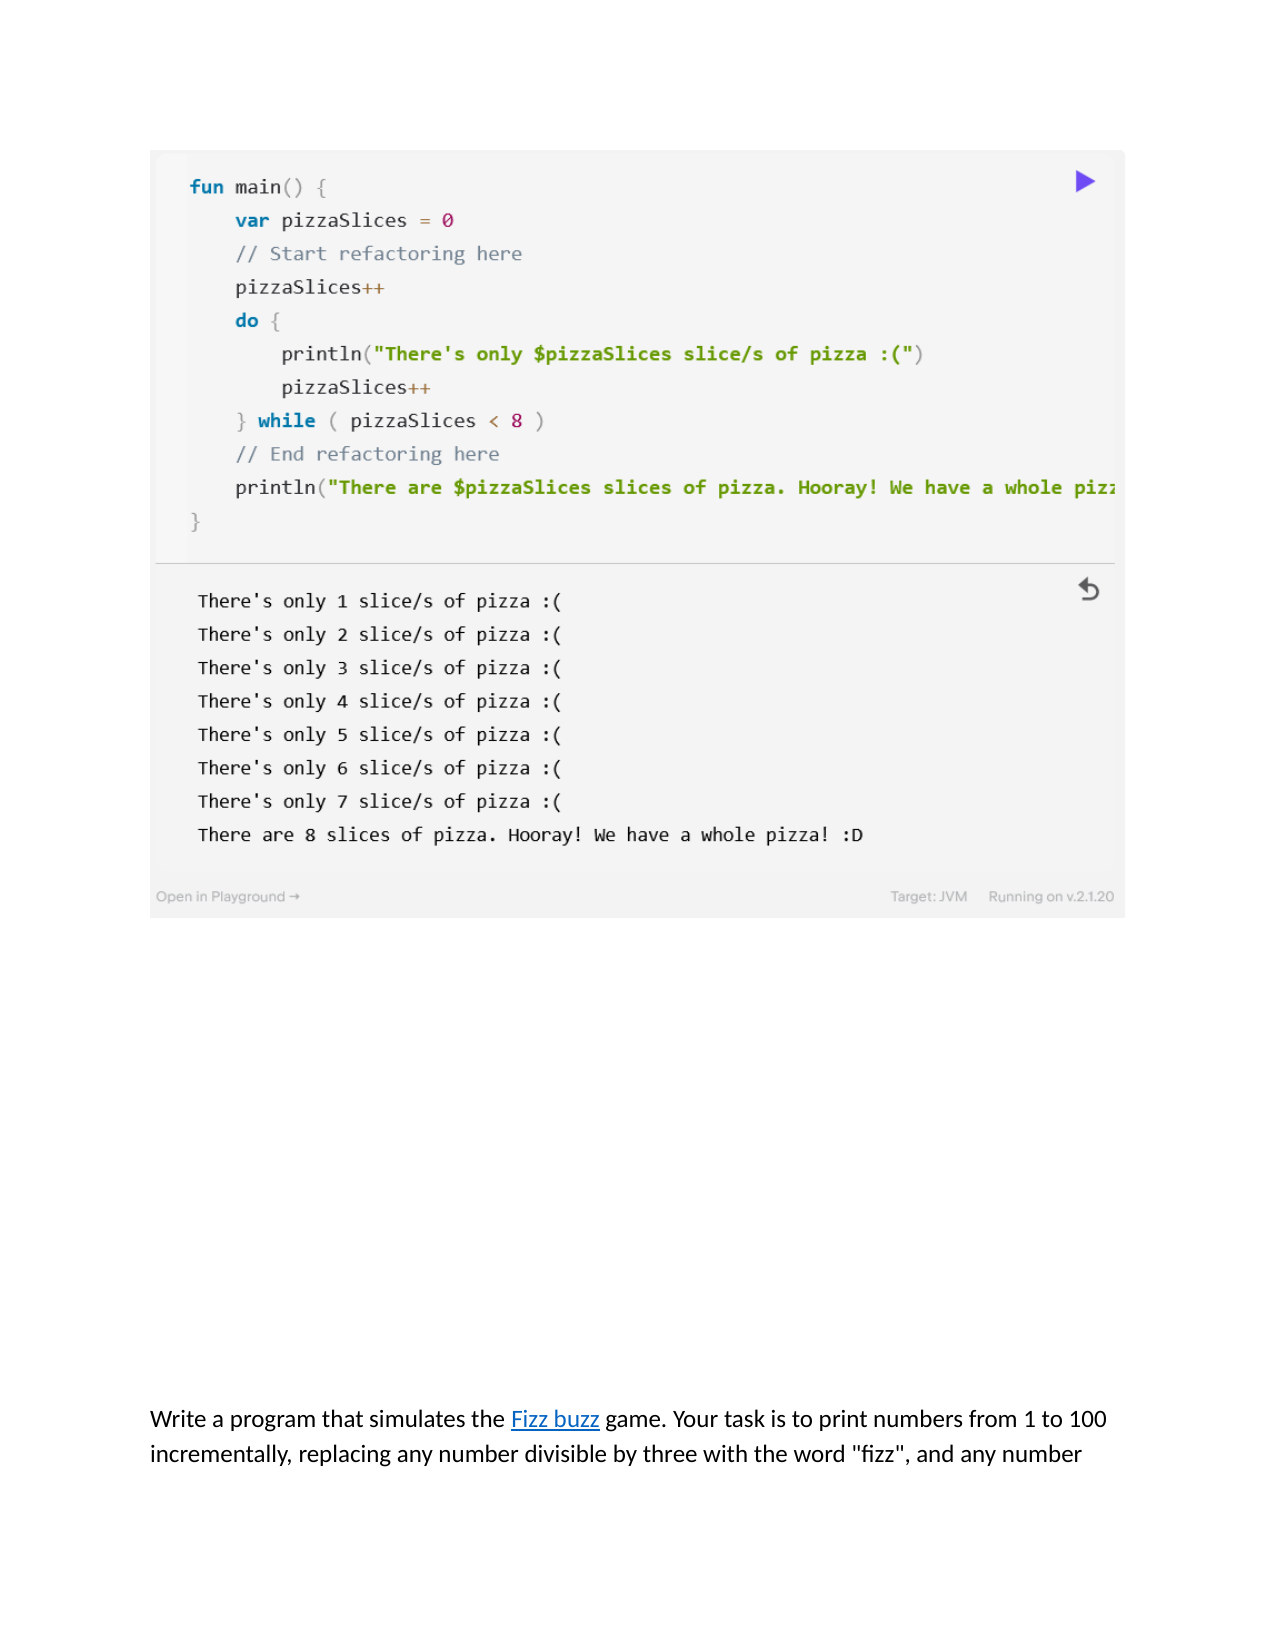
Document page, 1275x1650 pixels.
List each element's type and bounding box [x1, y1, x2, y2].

picture [150, 150, 1125, 918]
text [150, 1403, 1125, 1469]
